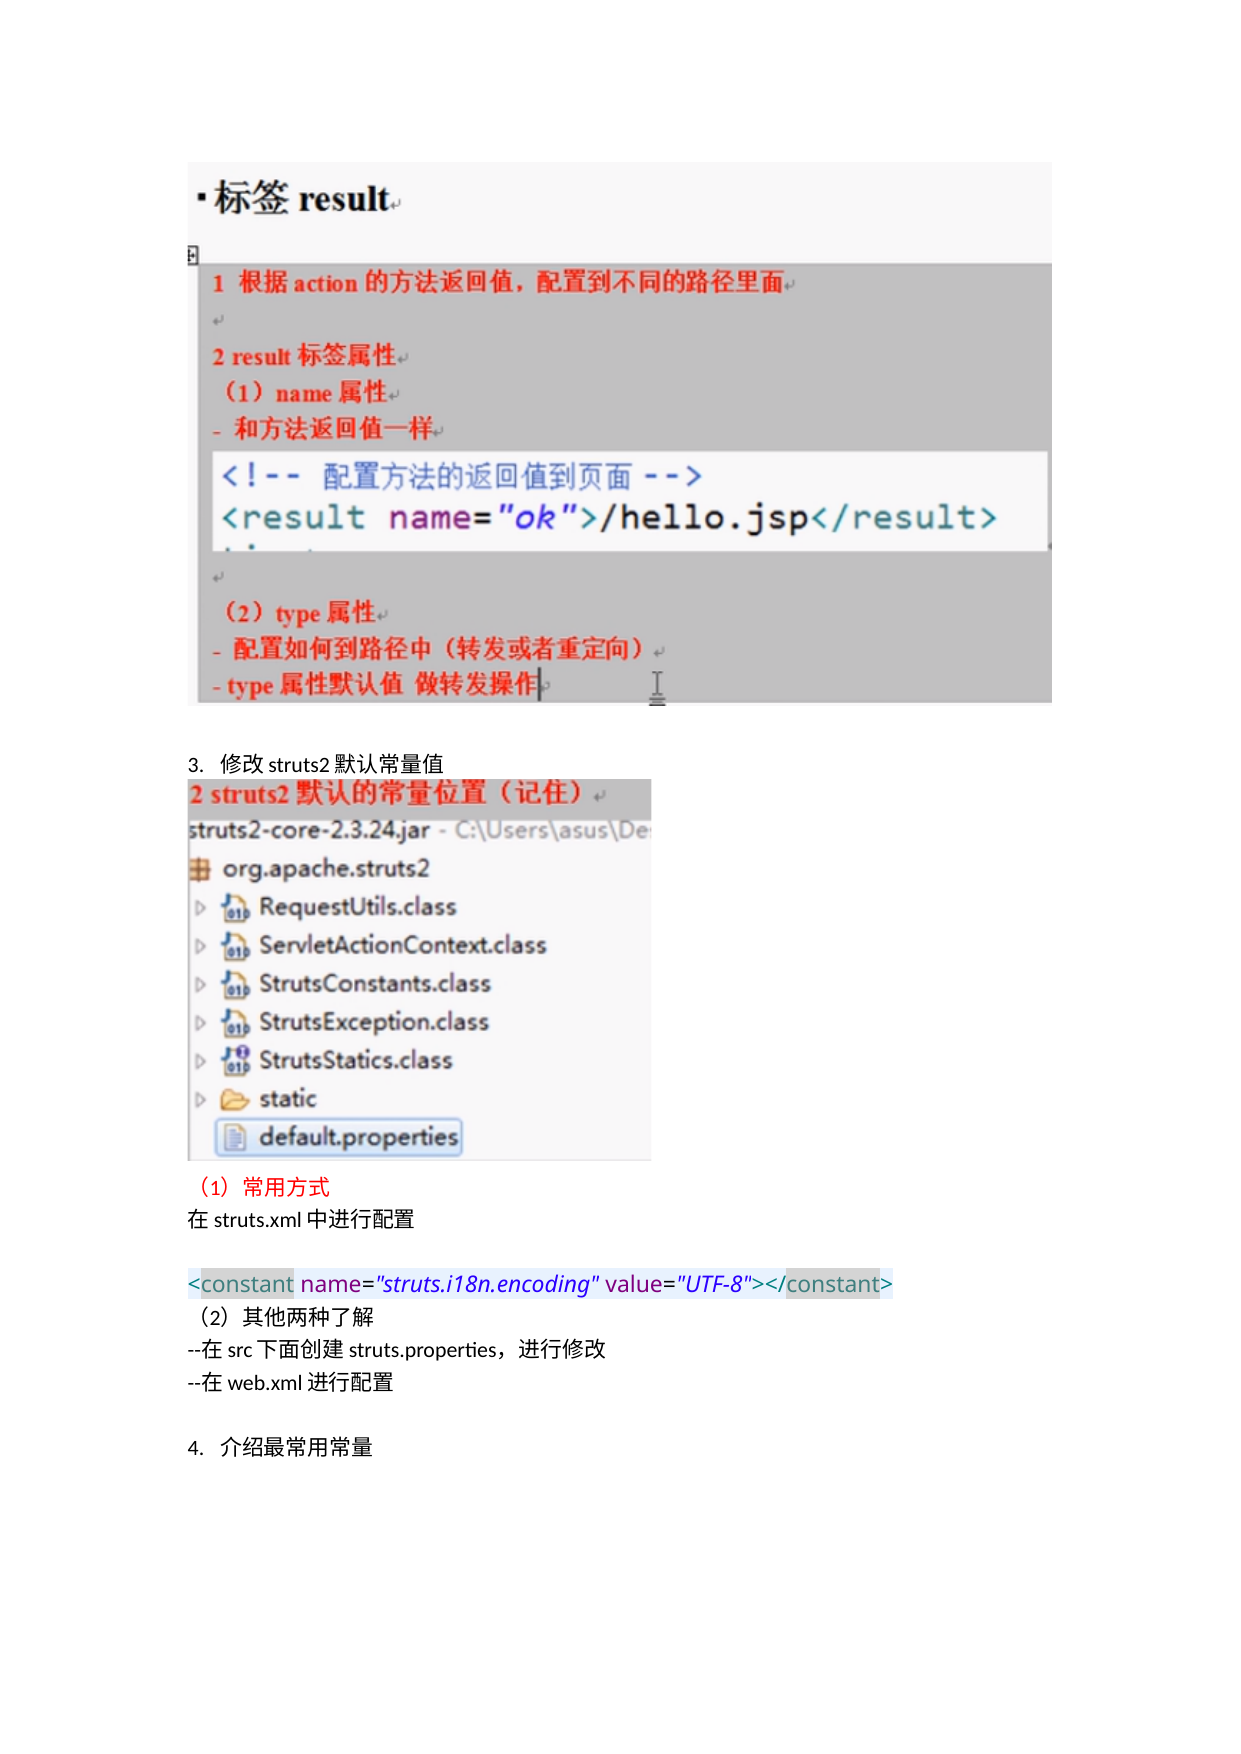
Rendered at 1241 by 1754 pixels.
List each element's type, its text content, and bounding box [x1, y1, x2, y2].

list <constant name="struts.i18n.encoding" value="UTF-8"></constant> [187, 1267, 1053, 1299]
picture [187, 779, 652, 1161]
picture [187, 162, 1052, 706]
list --在src下面创建struts.properties，进行修改 [187, 1332, 1053, 1364]
list 修改struts2默认常量值 [187, 747, 1053, 779]
list 其他两种了解 [187, 1299, 1053, 1332]
list 介绍最常用常量 [187, 1429, 1053, 1462]
list --在web.xml进行配置 [187, 1364, 1053, 1397]
list 在struts.xml中进行配置 [187, 1202, 1053, 1234]
list 常用方式 [187, 1169, 1053, 1202]
